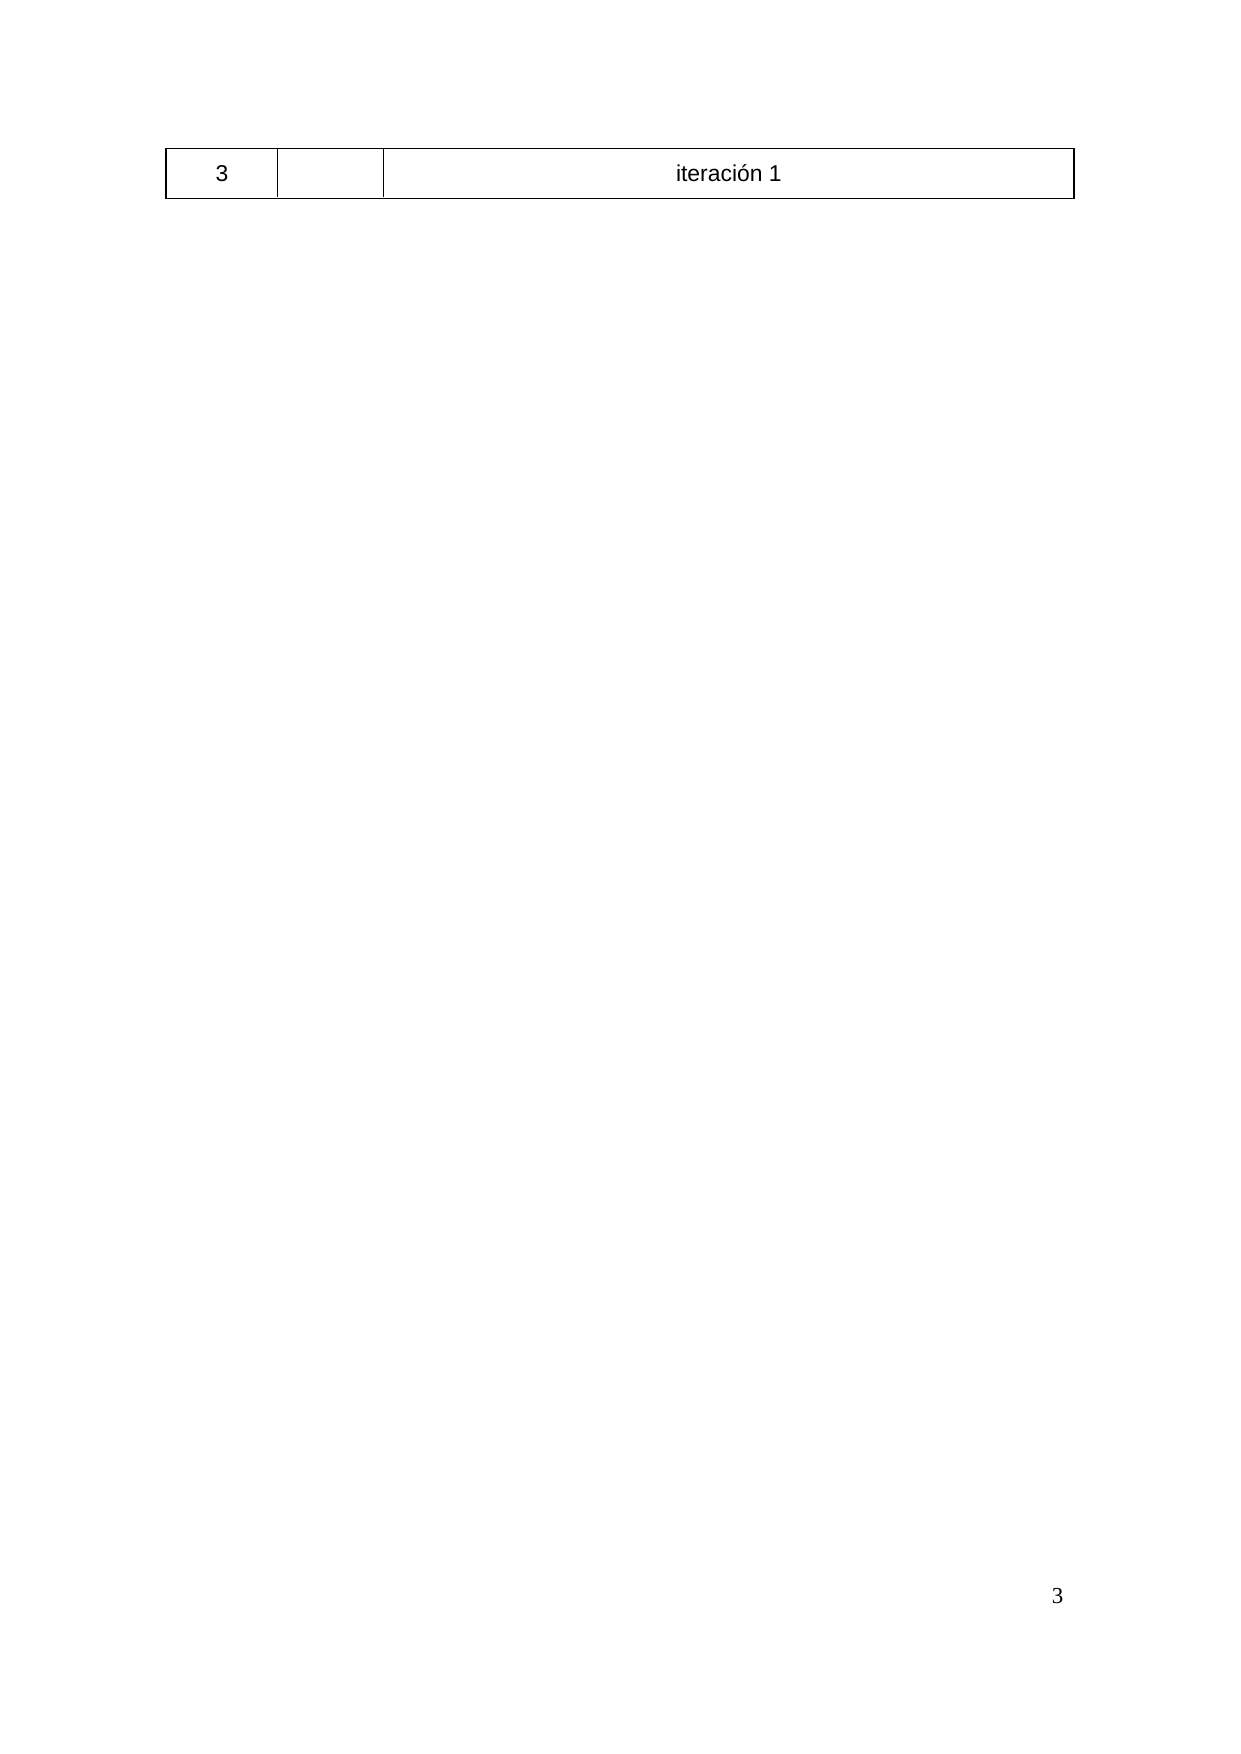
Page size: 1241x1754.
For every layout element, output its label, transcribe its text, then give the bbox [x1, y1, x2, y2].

table_cell 3/4/2013 [167, 149, 277, 197]
table_cell 1.1 [278, 149, 383, 197]
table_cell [384, 149, 1073, 197]
